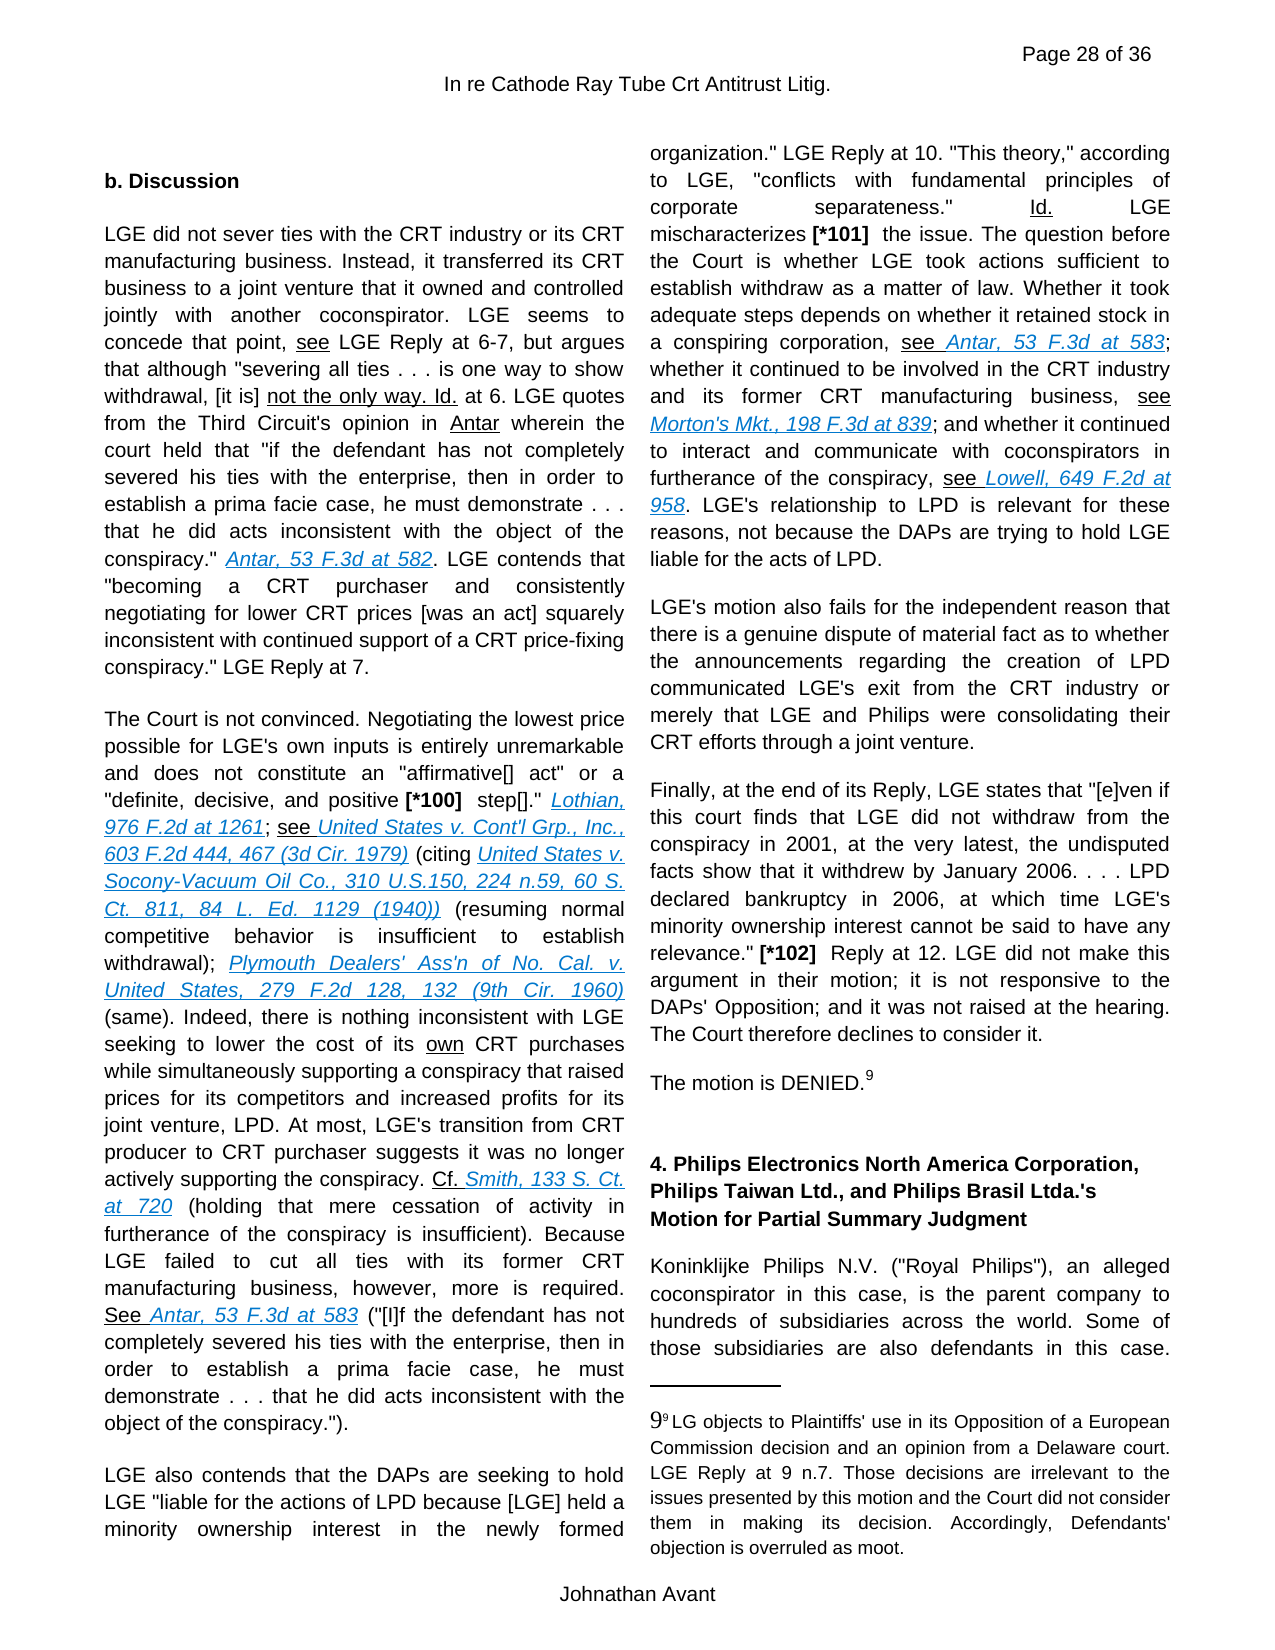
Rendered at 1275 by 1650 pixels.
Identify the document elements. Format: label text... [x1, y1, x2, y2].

text LGE also contends that the DAPs are seeking to hold LGE "liable for the actions of LPD because [LGE] held a minority ownership interest in the newly formed organization." LGE Reply at 10. "This theory," according to LGE, "conflicts with fundamental principles of corporate separateness." Id. LGE mischaracterizes [*101] the issue. The question before the Court is whether LGE took actions sufficient to establish withdraw as a matter of law. Whether it took adequate steps depends on whether it retained stock in a conspiring corporation, see Antar, 53 F.3d at 583; whether it continued to be involved in the CRT industry and its former CRT manufacturing business, see Morton's Mkt., 198 F.3d at 839; and whether it continued to interact and communicate with coconspirators in furtherance of the conspiracy, see Lowell, 649 F.2d at 958. LGE's relationship to LPD is relevant for these reasons, not because the DAPs are trying to hold LGE liable for the acts of LPD. [650, 137, 1171, 571]
text The Court is not convinced. Negotiating the lowest price possible for LGE's own inputs is entirely unremarkable and does not constitute an "affirmative[] act" or a "definite, decisive, and positive [*100] step[]." Lothian, 976 F.2d at 1261; see United States v. Cont'l Grp., Inc., 603 F.2d 444, 467 (3d Cir. 1979) (citing United States v. Socony-Vacuum Oil Co., 310 U.S.150, 224 n.59, 60 S. Ct. 811, 84 L. Ed. 1129 (1940)) (resuming normal competitive behavior is insufficient to establish withdrawal); Plymouth Dealers' Ass'n of No. Cal. v. United States, 279 F.2d 128, 132 (9th Cir. 1960) (same). Indeed, there is nothing inconsistent with LGE seeking to lower the cost of its own CRT purchases while simultaneously supporting a conspiracy that raised prices for its competitors and increased profits for its joint venture, LPD. At most, LGE's transition from CRT producer to CRT purchaser suggests it was no longer actively supporting the conspiracy. Cf. Smith, 133 S. Ct. at 720 (holding that mere cessation of activity in furtherance of the conspiracy is insufficient). Because LGE failed to cut all ties with its former CRT manufacturing business, however, more is required. See Antar, 53 F.3d at 583 ("[I]f the defendant has not completely severed his ties with the enterprise, then in order to establish a prima facie case, he must demonstrate . . . that he did acts inconsistent with the object of the conspiracy."). [104, 1000, 625, 1435]
text b. Discussion [104, 137, 625, 193]
text The motion is DENIED.9 [650, 1067, 1171, 1095]
text 4. Philips Electronics North America Corporation, Philips Taiwan Ltd., and Philips Brasil Ltda.'s Motion for Partial Summary Judgment [650, 1120, 1171, 1230]
text LGE's motion also fails for the independent reason that there is a genuine dispute of material fact as to whether the announcements regarding the creation of LPD communicated LGE's exit from the CRT industry or merely that LGE and Philips were consolidating their CRT efforts through a joint venture. [650, 592, 1171, 754]
text Finally, at the end of its Reply, LGE states that "[e]ven if this court finds that LGE did not withdraw from the conspiracy in 2001, at the very latest, the undisputed facts show that it withdrew by January 2006. . . . LPD declared bankruptcy in 2006, at which time LGE's minority ownership interest cannot be said to have any relevance." [*102] Reply at 12. LGE did not make this argument in their motion; it is not responsive to the DAPs' Opposition; and it was not raised at the hearing. The Court therefore declines to consider it. [650, 775, 1171, 1046]
text The Court is not convinced. Negotiating the lowest price possible for LGE's own inputs is entirely unremarkable and does not constitute an "affirmative[] act" or a "definite, decisive, and positive [*100] step[]." Lothian, 976 F.2d at 1261; see United States v. Cont'l Grp., Inc., 603 F.2d 444, 467 (3d Cir. 1979) (citing United States v. Socony-Vacuum Oil Co., 310 U.S.150, 224 n.59, 60 S. Ct. 811, 84 L. Ed. 1129 (1940)) (resuming normal competitive behavior is insufficient to establish withdrawal); Plymouth Dealers' Ass'n of No. Cal. v. United States, 279 F.2d 128, 132 (9th Cir. 1960) (same). Indeed, there is nothing inconsistent with LGE seeking to lower the cost of its own CRT purchases while simultaneously supporting a conspiracy that raised prices for its competitors and increased profits for its joint venture, LPD. At most, LGE's transition from CRT producer to CRT purchaser suggests it was no longer actively supporting the conspiracy. Cf. Smith, 133 S. Ct. at 720 (holding that mere cessation of activity in furtherance of the conspiracy is insufficient). Because LGE failed to cut all ties with its former CRT manufacturing business, however, more is required. See Antar, 53 F.3d at 583 ("[I]f the defendant has not completely severed his ties with the enterprise, then in order to establish a prima facie case, he must demonstrate . . . that he did acts inconsistent with the object of the conspiracy."). [104, 704, 625, 890]
text LGE did not sever ties with the CRT industry or its CRT manufacturing business. Instead, it transferred its CRT business to a joint venture that it owned and controlled jointly with another coconspirator. LGE seems to concede that point, see LGE Reply at 6-7, but argues that although "severing all ties . . . is one way to show withdrawal, [it is] not the only way. Id. at 6. LGE quotes from the Third Circuit's opinion in Antar wherein the court held that "if the defendant has not completely severed his ties with the enterprise, then in order to establish a prima facie case, he must demonstrate . . . that he did acts inconsistent with the object of the conspiracy." Antar, 53 F.3d at 582. LGE contends that "becoming a CRT purchaser and consistently negotiating for lower CRT prices [was an act] squarely inconsistent with continued support of a CRT price-fixing conspiracy." LGE Reply at 7. [104, 218, 625, 679]
